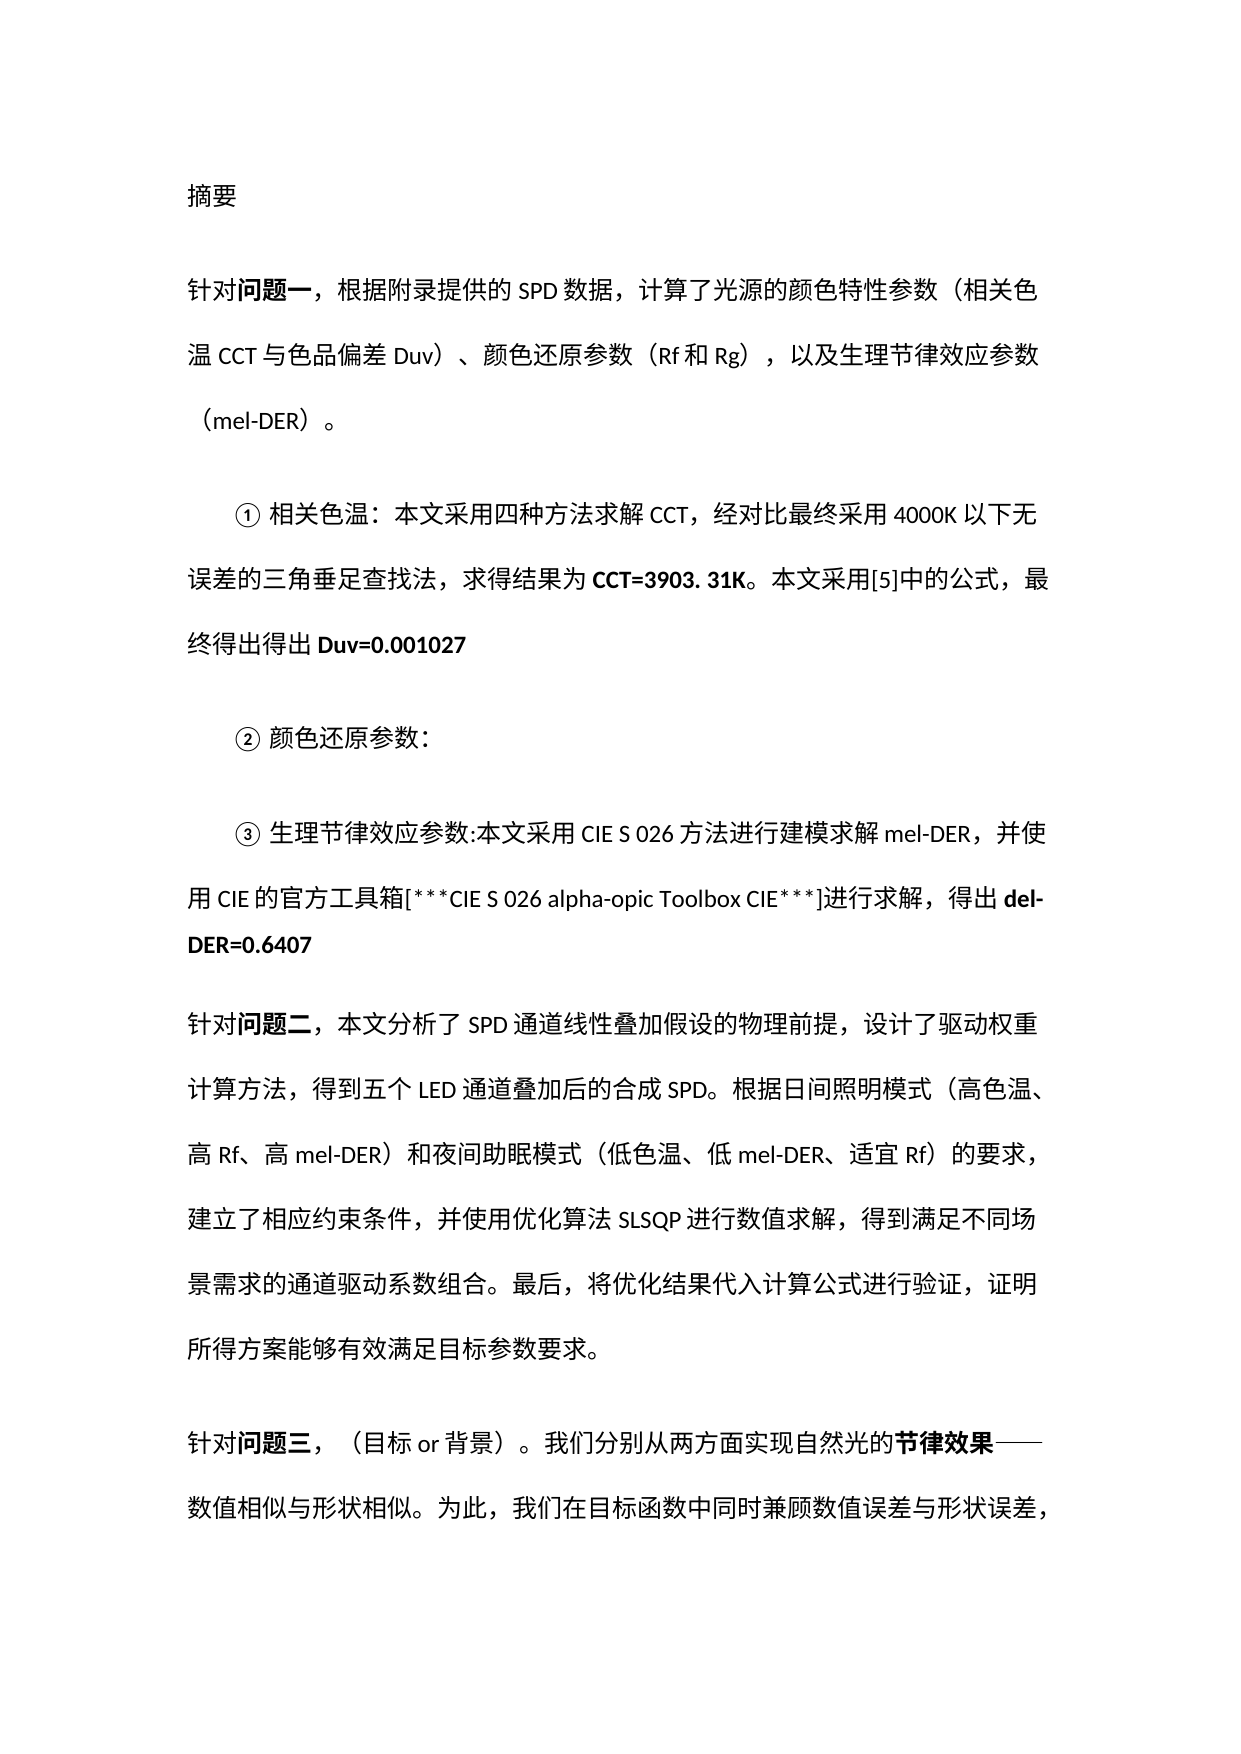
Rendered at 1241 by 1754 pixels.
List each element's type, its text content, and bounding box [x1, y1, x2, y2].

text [187, 1409, 1053, 1539]
text ①相关色温：本文采用四种方法求解CCT，经对比最终采用4000K以下无误差的三角垂足查找法，求得结果为CCT=3903. 31K。本文采用[5]中的公式，最终得出得出Duv=0.001027 [187, 480, 1053, 675]
text 摘要 [187, 162, 1053, 227]
text 针对问题二，本文分析了 SPD 通道线性叠加假设的物理前提，设计了驱动权重计算方法，得到五个 LED 通道叠加后的合成 SPD。根据日间照明模式（高色温、高 Rf、高 mel-DER）和夜间助眠模式（低色温、低 mel-DER、适宜 Rf）的要求，建立了相应约束条件，并使用优化算法 SLSQP进行数值求解，得到满足不同场景需求的通道驱动系数组合。最后，将优化结果代入计算公式进行验证，证明所得方案能够有效满足目标参数要求。 [187, 990, 1053, 1380]
text ②颜色还原参数： [187, 704, 1053, 769]
text 针对问题一，根据附录提供的 SPD 数据，计算了光源的颜色特性参数（相关色温 CCT 与色品偏差 Duv）、颜色还原参数（Rf和Rg），以及生理节律效应参数（mel-DER）。 [187, 256, 1053, 451]
text ③生理节律效应参数:本文采用CIE S 026方法进行建模求解mel-DER，并使用CIE的官方工具箱[***CIE S 026 alpha-opic Toolbox CIE***]进行求解，得出del-DER=0.6407 [187, 799, 1053, 961]
